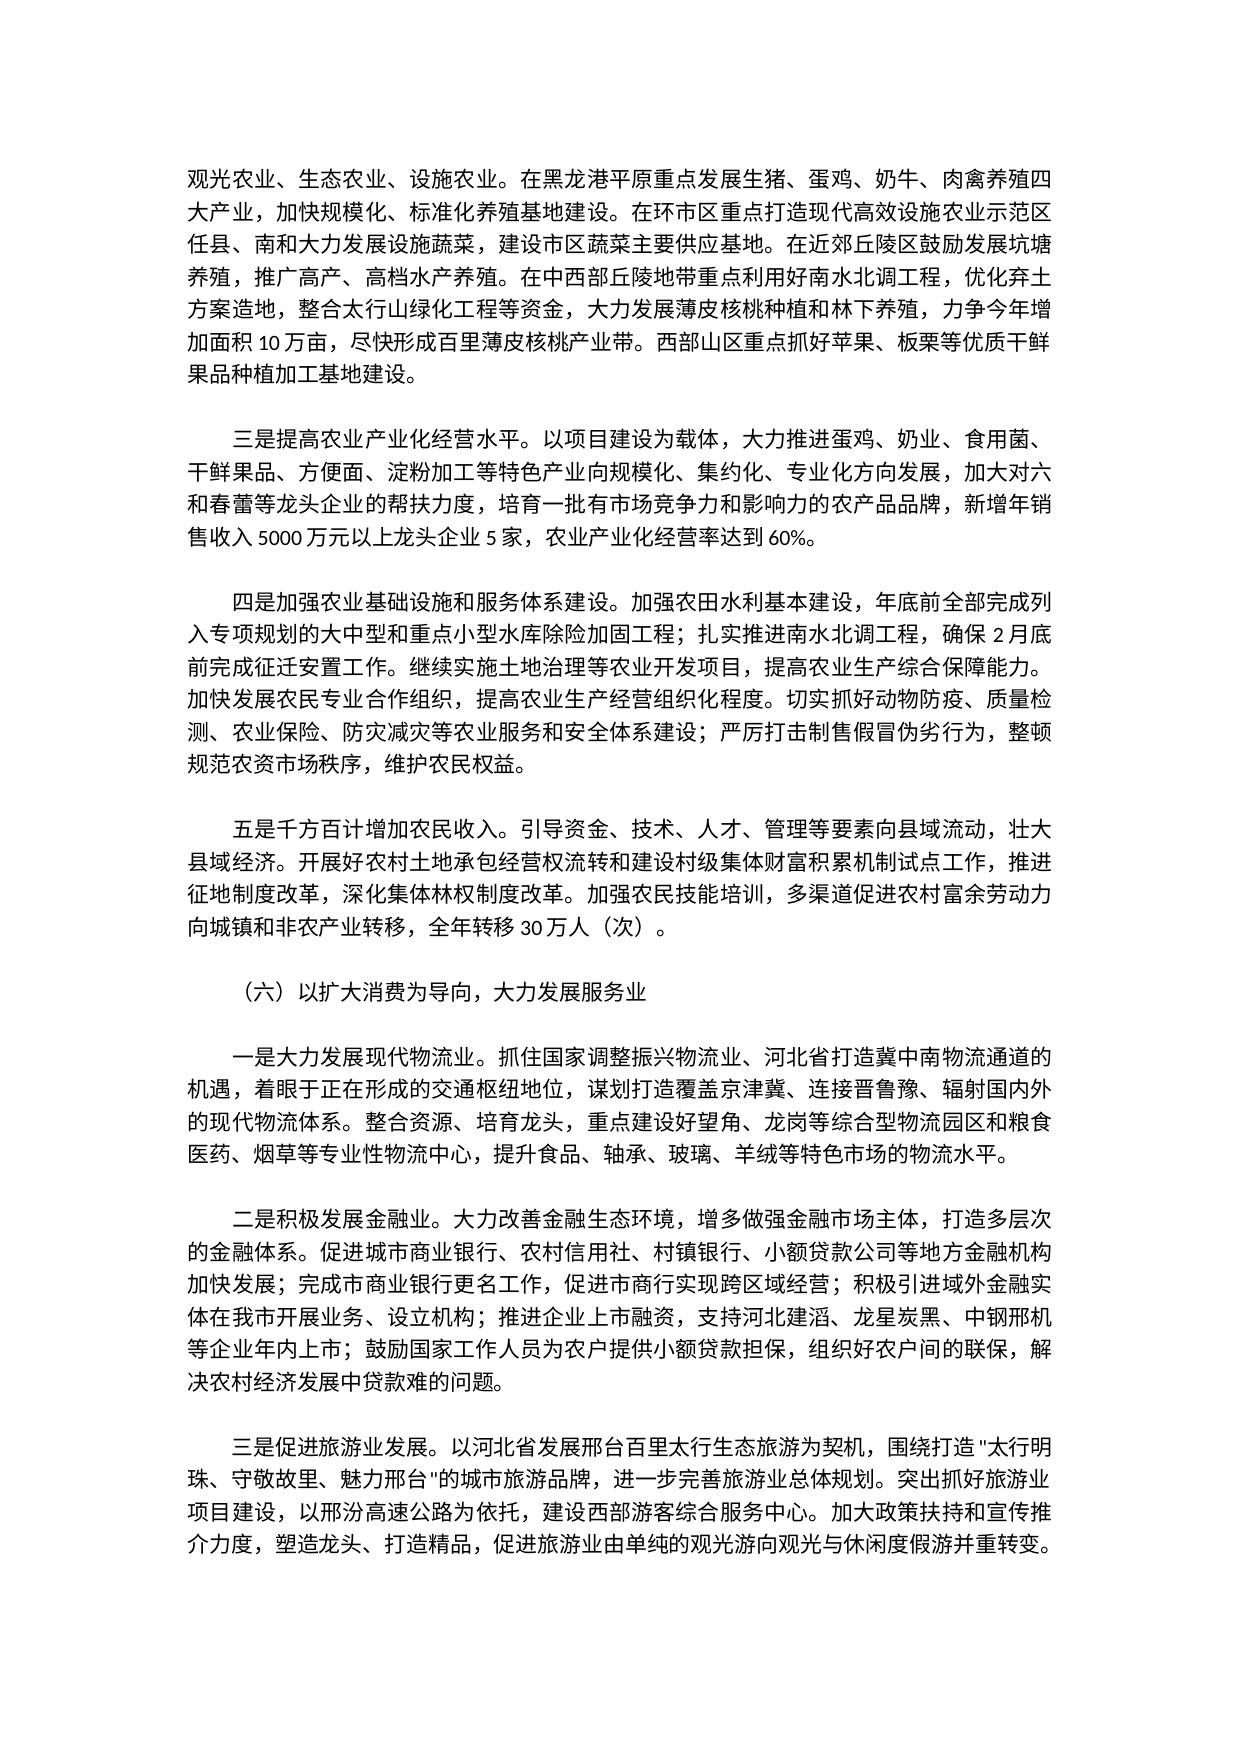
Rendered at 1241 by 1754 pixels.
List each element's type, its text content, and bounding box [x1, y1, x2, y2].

text 二是积极发展金融业。大力改善金融生态环境，增多做强金融市场主体，打造多层次的金融体系。促进城市商业银行、农村信用社、村镇银行、小额贷款公司等地方金融机构加快发展；完成市商业银行更名工作，促进市商行实现跨区域经营；积极引进域外金融实体在我市开展业务、设立机构；推进企业上市融资，支持河北建滔、龙星炭黑、中钢邢机等企业年内上市；鼓励国家工作人员为农户提供小额贷款担保，组织好农户间的联保，解决农村经济发展中贷款难的问题。 [187, 1202, 1053, 1397]
text 三是提高农业产业化经营水平。以项目建设为载体，大力推进蛋鸡、奶业、食用菌、干鲜果品、方便面、淀粉加工等特色产业向规模化、集约化、专业化方向发展，加大对六和春蕾等龙头企业的帮扶力度，培育一批有市场竞争力和影响力的农产品品牌，新增年销售收入5000万元以上龙头企业5家，农业产业化经营率达到60%。 [187, 422, 1053, 552]
text 五是千方百计增加农民收入。引导资金、技术、人才、管理等要素向县域流动，壮大县域经济。开展好农村土地承包经营权流转和建设村级集体财富积累机制试点工作，推进征地制度改革，深化集体林权制度改革。加强农民技能培训，多渠道促进农村富余劳动力向城镇和非农产业转移，全年转移30万人（次）。 [187, 812, 1053, 942]
text 一是大力发展现代物流业。抓住国家调整振兴物流业、河北省打造冀中南物流通道的机遇，着眼于正在形成的交通枢纽地位，谋划打造覆盖京津冀、连接晋鲁豫、辐射国内外的现代物流体系。整合资源、培育龙头，重点建设好望角、龙岗等综合型物流园区和粮食、医药、烟草等专业性物流中心，提升食品、轴承、玻璃、羊绒等特色市场的物流水平。 [187, 1039, 1053, 1169]
text 三是促进旅游业发展。以河北省发展邢台百里太行生态旅游为契机，围绕打造"太行明珠、守敬故里、魅力邢台"的城市旅游品牌，进一步完善旅游业总体规划。突出抓好旅游业项目建设，以邢汾高速公路为依托，建设西部游客综合服务中心。加大政策扶持和宣传推介力度，塑造龙头、打造精品，促进旅游业由单纯的观光游向观光与休闲度假游并重转变。 [187, 1429, 1053, 1559]
text （六）以扩大消费为导向，大力发展服务业 [187, 974, 1053, 1007]
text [187, 162, 1053, 389]
text 四是加强农业基础设施和服务体系建设。加强农田水利基本建设，年底前全部完成列入专项规划的大中型和重点小型水库除险加固工程；扎实推进南水北调工程，确保2月底前完成征迁安置工作。继续实施土地治理等农业开发项目，提高农业生产综合保障能力。加快发展农民专业合作组织，提高农业生产经营组织化程度。切实抓好动物防疫、质量检测、农业保险、防灾减灾等农业服务和安全体系建设；严厉打击制售假冒伪劣行为，整顿规范农资市场秩序，维护农民权益。 [187, 584, 1053, 779]
